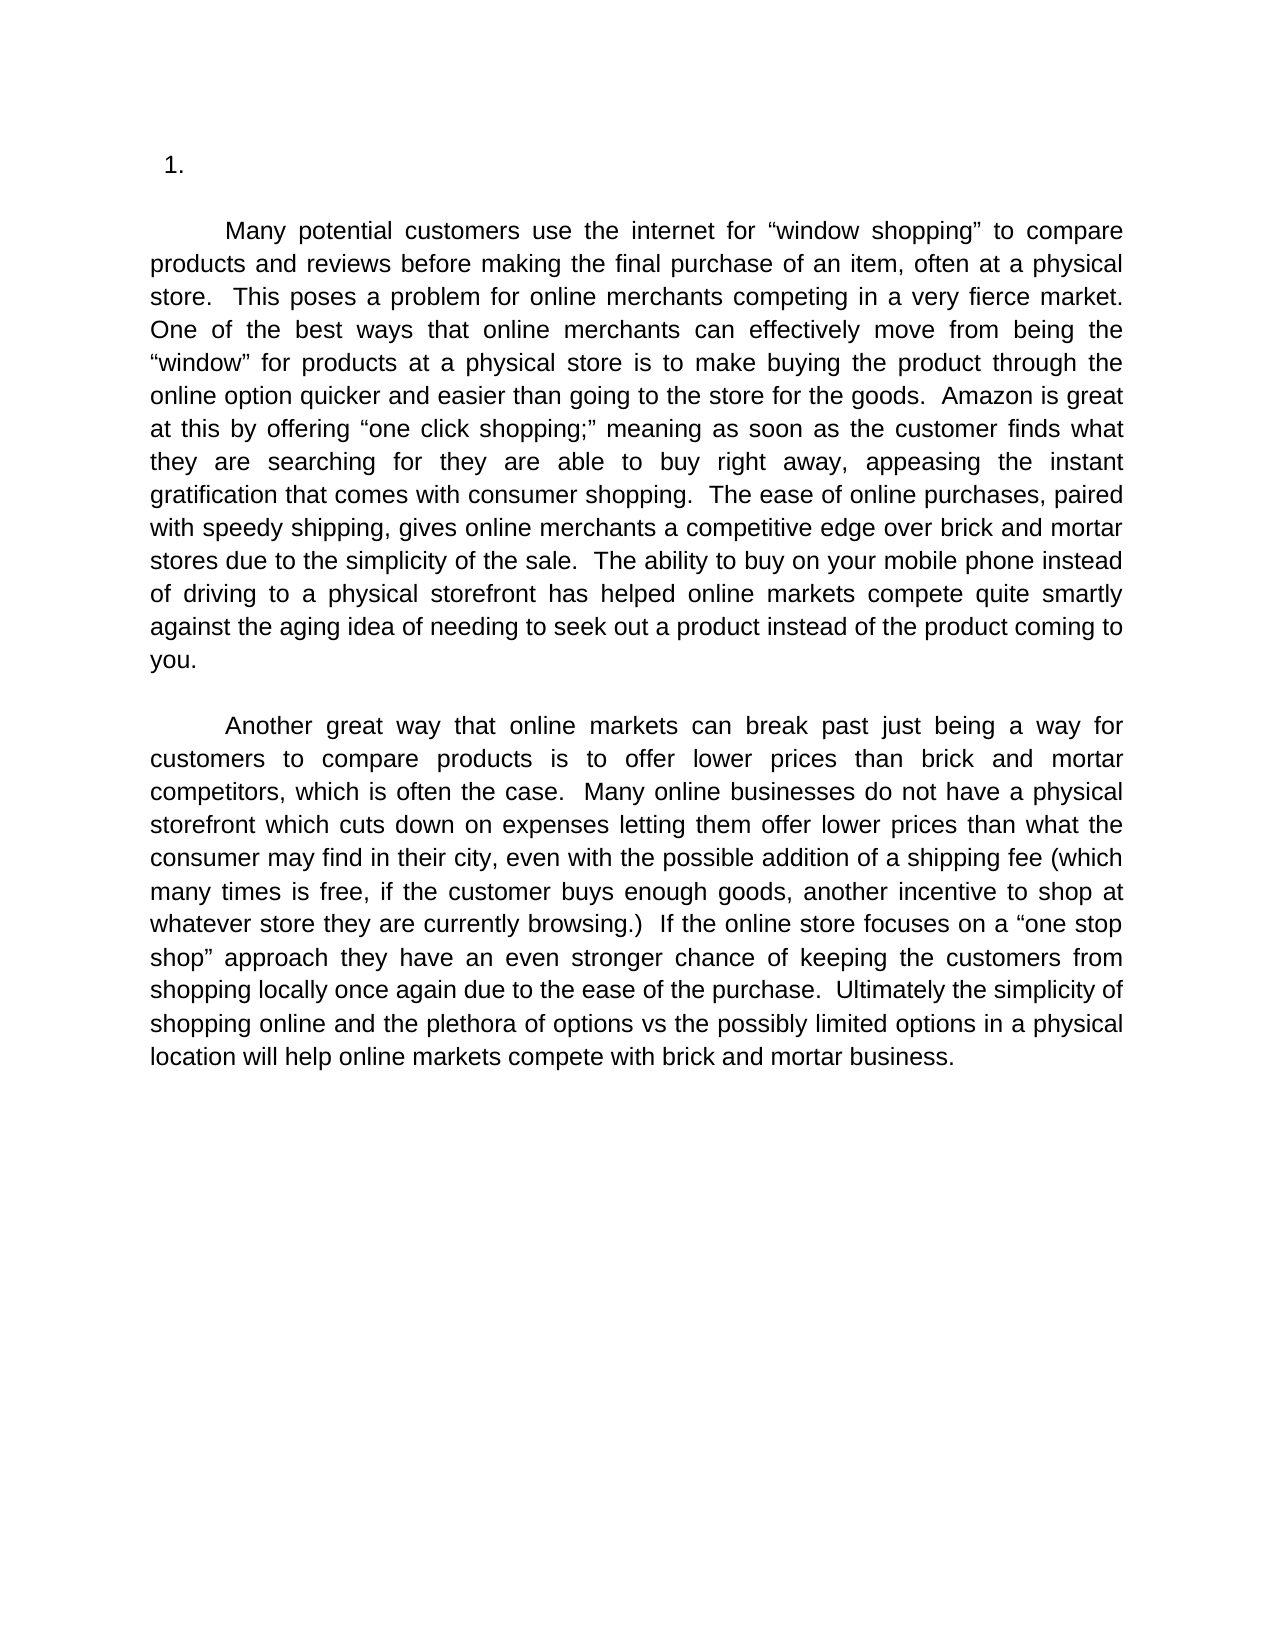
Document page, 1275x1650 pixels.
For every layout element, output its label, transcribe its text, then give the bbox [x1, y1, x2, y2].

text Many potential customers use the internet for “window shopping” to compare products and reviews before making the final purchase of an item, often at a physical store. This poses a problem for online merchants competing in a very fierce market. One of the best ways that online merchants can effectively move from being the “window” for products at a physical store is to make buying the product through the online option quicker and easier than going to the store for the goods. Amazon is great at this by offering “one click shopping;” meaning as soon as the customer finds what they are searching for they are able to buy right away, appeasing the instant gratification that comes with consumer shopping. The ease of online purchases, paired with speedy shipping, gives online merchants a competitive edge over brick and mortar stores due to the simplicity of the sale. The ability to buy on your mobile phone instead of driving to a physical storefront has helped online markets compete quite smartly against the aging idea of needing to seek out a product instead of the product coming to you. [150, 216, 1125, 674]
text 1. [150, 150, 1125, 179]
text Another great way that online markets can break past just being a way for customers to compare products is to offer lower prices than brick and mortar competitors, which is often the case. Many online businesses do not have a physical storefront which cuts down on expenses letting them offer lower prices than what the consumer may find in their city, even with the possible addition of a shipping fee (which many times is free, if the customer buys enough goods, another incentive to shop at whatever store they are currently browsing.) If the online store focuses on a “one stop shop” approach they have an even stronger chance of keeping the customers from shopping locally once again due to the ease of the purchase. Ultimately the simplicity of shopping online and the plethora of options vs the possibly limited options in a physical location will help online markets compete with brick and mortar business. [150, 711, 1125, 1070]
